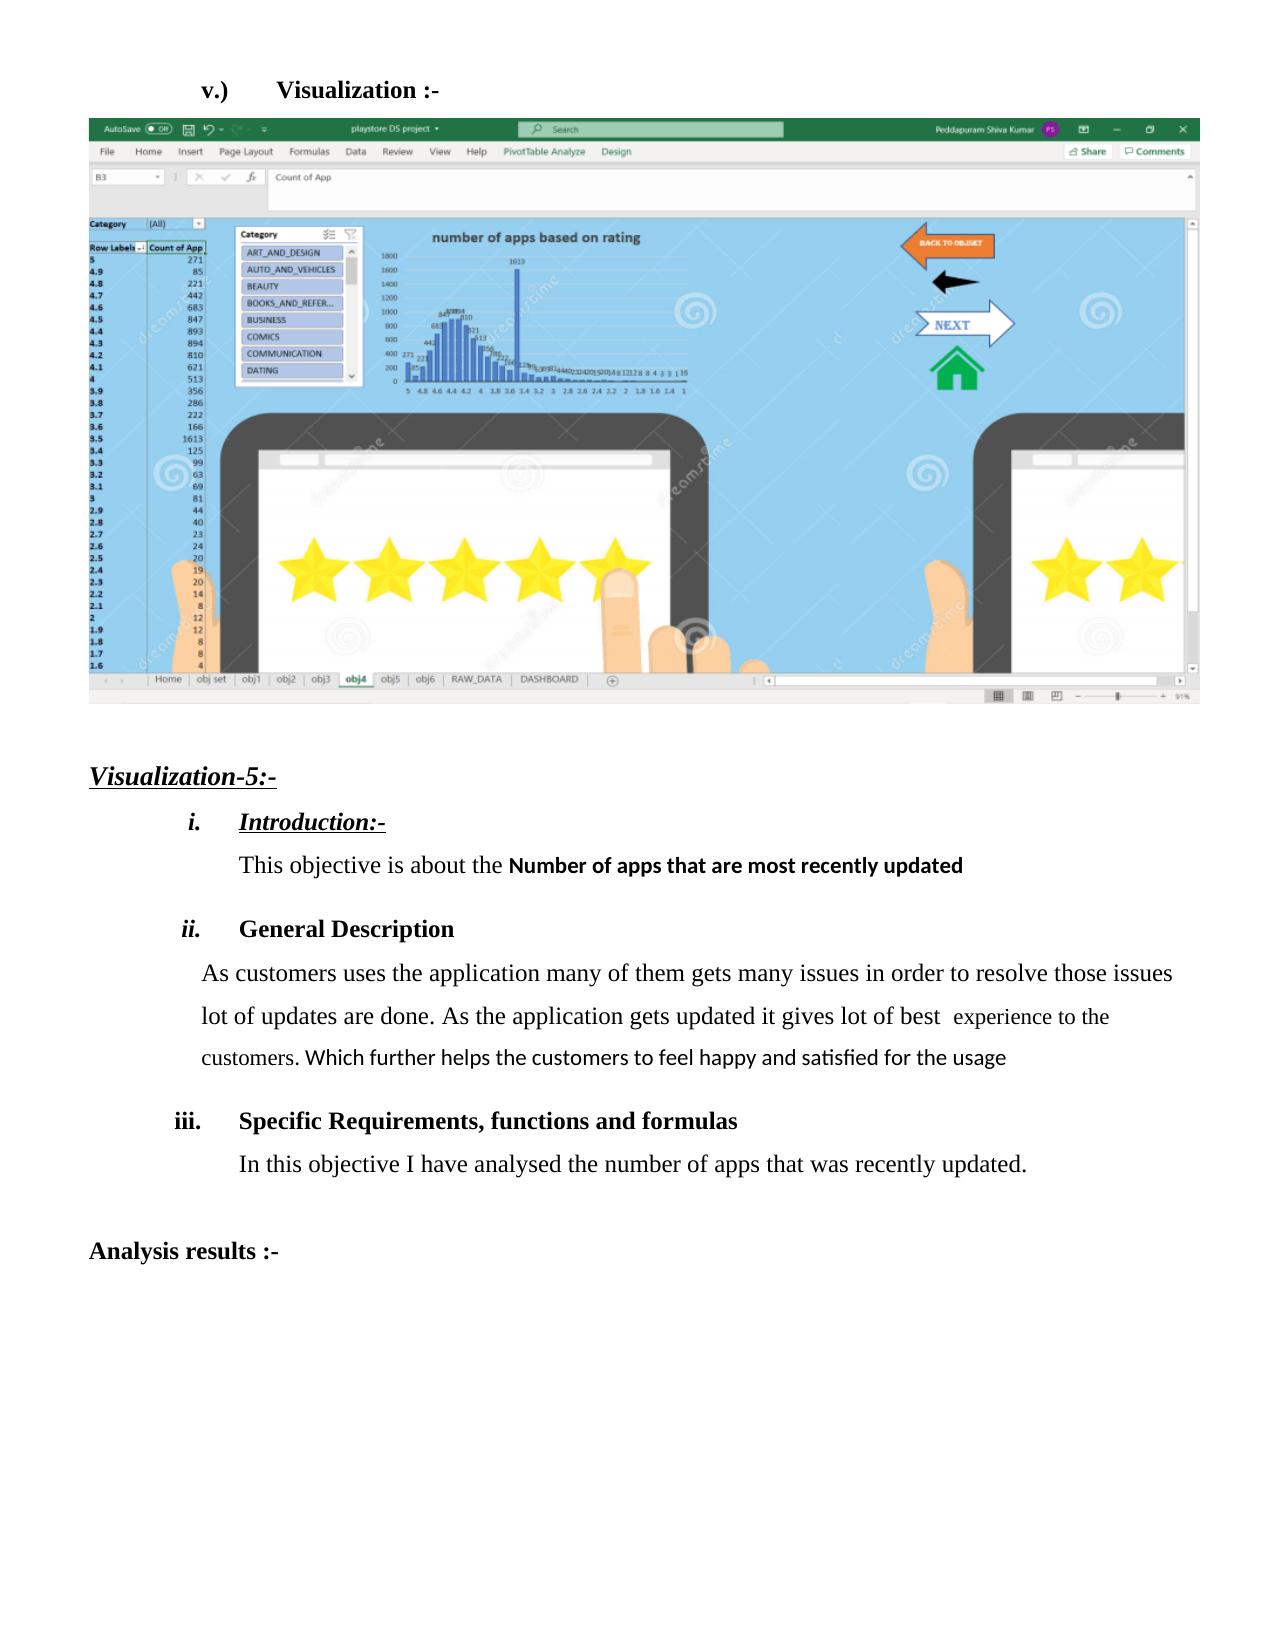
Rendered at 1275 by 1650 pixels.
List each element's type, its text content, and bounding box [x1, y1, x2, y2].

list General Description [201, 914, 1200, 943]
text Analysis results :- [89, 1236, 1200, 1264]
text Visualization-5:- [89, 760, 1200, 792]
picture [88, 118, 1200, 704]
list Specific Requirements, functions and formulas [201, 1106, 1200, 1135]
list Visualization :- [201, 75, 1200, 104]
text As customers uses the application many of them gets many issues in order to resolve those issues lot of updates are done. As the application gets updated it gives lot of best experience to the customers. Which further helps the customers to feel happy and satisfied for the usage [201, 958, 1200, 1072]
text In this objective I have analysed the number of apps that was recently updated. [239, 1149, 1200, 1178]
list Introduction:- [201, 807, 1200, 836]
list This objective is about the Number of apps that are most recently updated [239, 850, 1200, 879]
